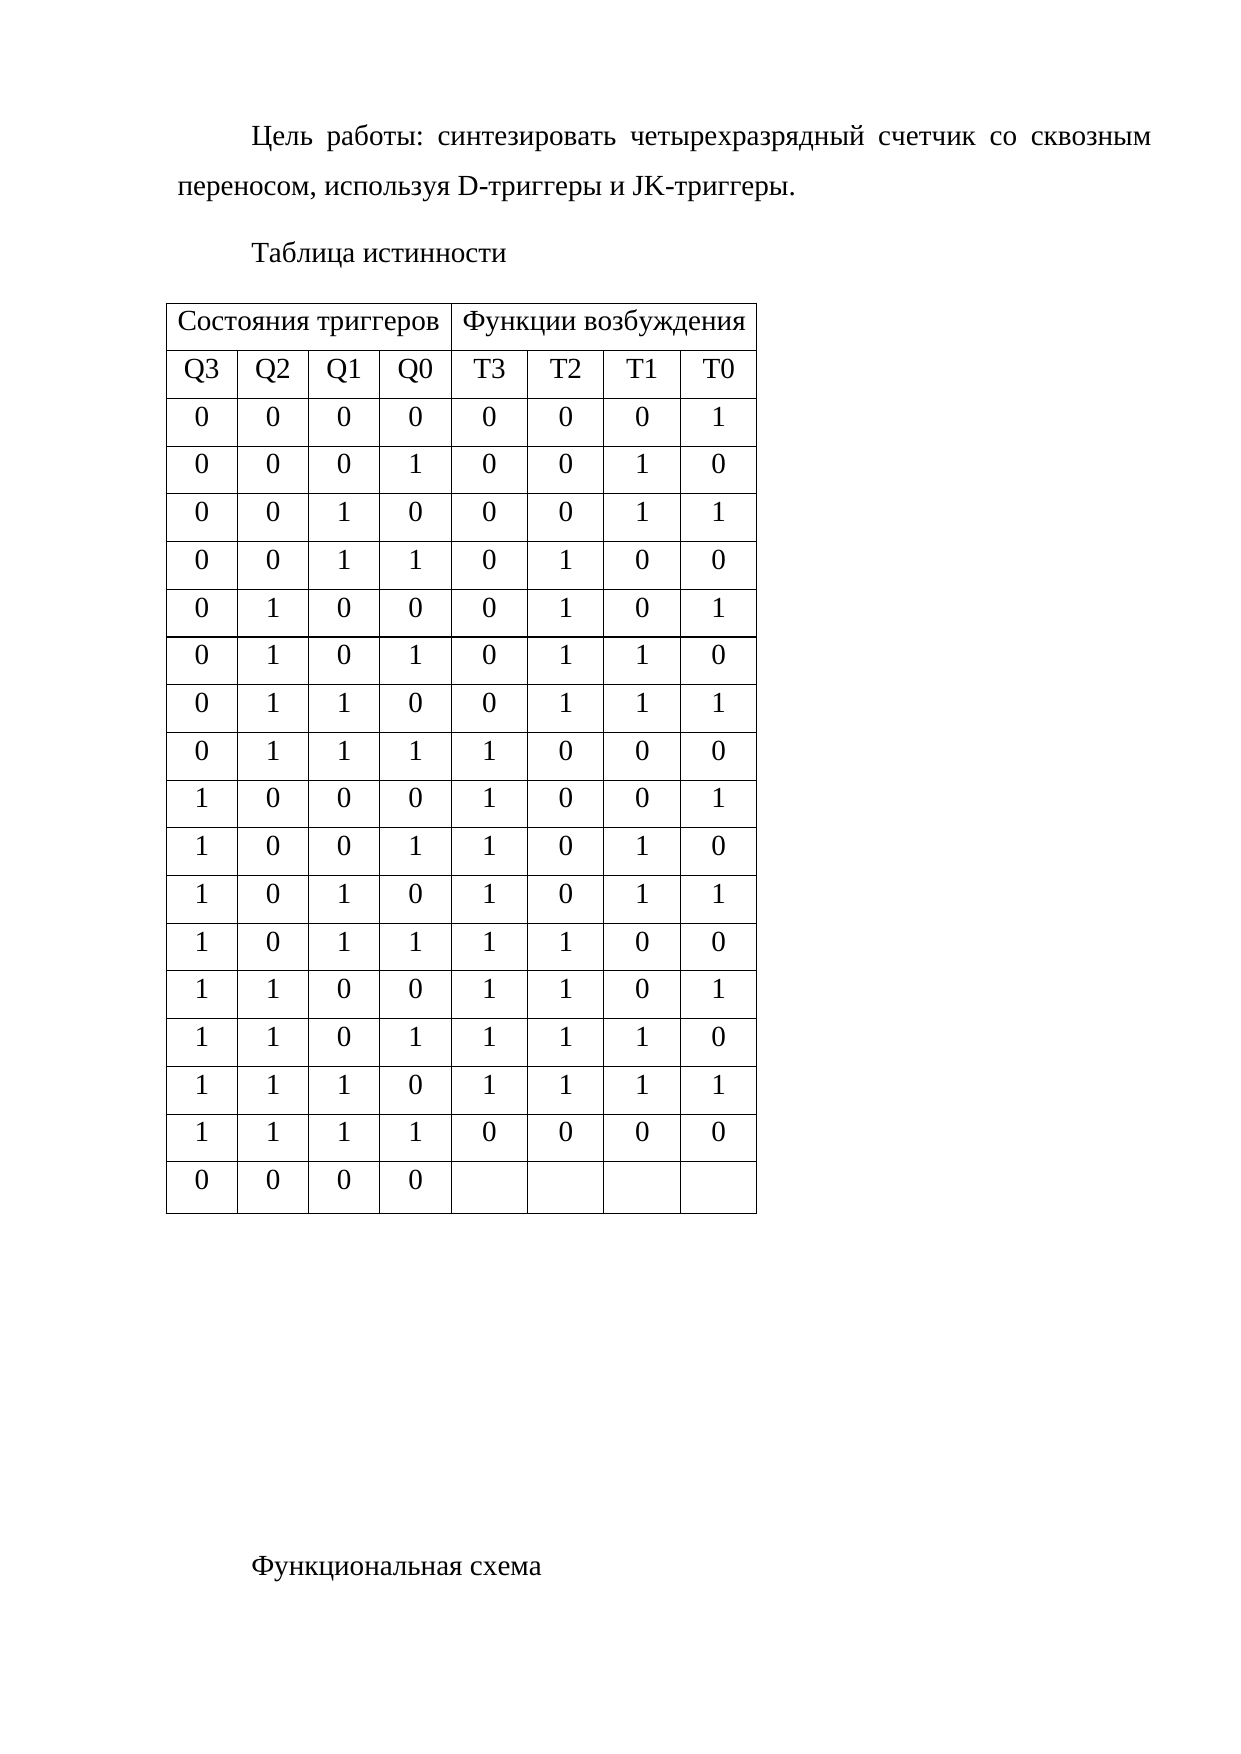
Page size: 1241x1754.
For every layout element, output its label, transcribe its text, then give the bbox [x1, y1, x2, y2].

table_cell 1 [528, 971, 603, 1018]
table_cell T0 [681, 351, 756, 398]
table_cell 0 [167, 733, 237, 779]
table_cell 0 [528, 1115, 603, 1161]
table_cell 0 [681, 924, 756, 970]
table_cell T1 [604, 351, 680, 398]
table_cell 0 [452, 494, 527, 541]
table_cell 1 [528, 542, 603, 589]
table_cell 1 [528, 1067, 603, 1113]
table_cell [528, 1162, 603, 1212]
table_cell 0 [528, 399, 603, 446]
table_cell 0 [452, 399, 527, 446]
table_cell 1 [452, 971, 527, 1018]
table_cell 0 [167, 542, 237, 589]
table_cell 0 [380, 685, 451, 732]
table_cell 1 [681, 399, 756, 446]
table_cell 0 [452, 638, 527, 684]
table_cell 0 [452, 685, 527, 732]
table_cell 1 [309, 733, 379, 779]
table_cell 1 [167, 971, 237, 1018]
table_cell 1 [380, 733, 451, 779]
table_cell 1 [528, 638, 603, 684]
table_cell 0 [238, 1162, 308, 1212]
table_cell 1 [604, 1067, 680, 1113]
table_cell 1 [604, 1019, 680, 1066]
table_cell 0 [309, 1019, 379, 1066]
table_cell 0 [528, 781, 603, 827]
table_cell 1 [681, 685, 756, 732]
table_cell 0 [238, 542, 308, 589]
table_cell 1 [167, 781, 237, 827]
table_cell 1 [604, 447, 680, 493]
table_header Функции возбуждения [452, 304, 756, 350]
table_cell 1 [167, 1115, 237, 1161]
table_cell 0 [380, 590, 451, 636]
table_cell 0 [604, 971, 680, 1018]
table_cell 0 [167, 399, 237, 446]
table_cell 1 [452, 781, 527, 827]
table_cell 1 [238, 971, 308, 1018]
table_cell 1 [528, 590, 603, 636]
table_cell 1 [452, 876, 527, 923]
table_cell 1 [238, 685, 308, 732]
table_cell 1 [309, 924, 379, 970]
table_cell 1 [167, 1019, 237, 1066]
table_cell 1 [452, 1019, 527, 1066]
table_cell 0 [167, 638, 237, 684]
table_cell 1 [681, 1067, 756, 1113]
table_cell 1 [238, 733, 308, 779]
table_cell 0 [528, 828, 603, 875]
table_cell 1 [238, 1067, 308, 1113]
table_cell 1 [238, 590, 308, 636]
table_cell 1 [309, 685, 379, 732]
table_cell 1 [309, 542, 379, 589]
table_cell 1 [452, 828, 527, 875]
table_cell 0 [681, 1019, 756, 1066]
table_cell 0 [452, 542, 527, 589]
table_cell 1 [380, 638, 451, 684]
table_cell Q2 [238, 351, 308, 398]
table_cell 0 [528, 876, 603, 923]
table_cell 0 [604, 399, 680, 446]
table_cell 0 [380, 1162, 451, 1212]
table_cell 1 [238, 1115, 308, 1161]
table_cell 0 [681, 447, 756, 493]
table_cell 1 [167, 828, 237, 875]
table_cell 0 [238, 781, 308, 827]
table_cell 0 [238, 828, 308, 875]
table_cell 1 [681, 971, 756, 1018]
table_cell 1 [167, 876, 237, 923]
table_cell 1 [604, 685, 680, 732]
table_cell 0 [380, 876, 451, 923]
table_cell 1 [380, 828, 451, 875]
table_cell T3 [452, 351, 527, 398]
table_cell 0 [238, 494, 308, 541]
table_cell T2 [528, 351, 603, 398]
table_cell 0 [167, 447, 237, 493]
table_cell 1 [604, 494, 680, 541]
table_cell 1 [604, 828, 680, 875]
table_cell 0 [604, 733, 680, 779]
table_cell 0 [309, 1162, 379, 1212]
table_cell 1 [380, 542, 451, 589]
table_cell 0 [167, 494, 237, 541]
table_cell 0 [528, 494, 603, 541]
table_cell 1 [681, 494, 756, 541]
table_cell 0 [681, 542, 756, 589]
table_cell 1 [380, 924, 451, 970]
table_cell Q0 [380, 351, 451, 398]
table_cell 1 [309, 494, 379, 541]
text Функциональная схема [177, 1548, 1152, 1582]
table_cell 1 [452, 733, 527, 779]
table_cell 1 [681, 590, 756, 636]
table_cell 0 [309, 971, 379, 1018]
table_cell 1 [309, 1067, 379, 1113]
table_cell 0 [309, 828, 379, 875]
table_cell 0 [309, 399, 379, 446]
table_cell 1 [528, 685, 603, 732]
table_cell 0 [681, 638, 756, 684]
table_cell 1 [167, 1067, 237, 1113]
table_cell 0 [452, 590, 527, 636]
table_cell 0 [238, 924, 308, 970]
table_cell 0 [380, 399, 451, 446]
table_cell 0 [309, 590, 379, 636]
table_cell 1 [452, 1067, 527, 1113]
table_cell 0 [309, 447, 379, 493]
table_cell 1 [309, 876, 379, 923]
table_cell Q1 [309, 351, 379, 398]
table_cell 0 [380, 971, 451, 1018]
table_cell [604, 1162, 680, 1212]
table_cell 0 [238, 876, 308, 923]
table_cell 1 [238, 638, 308, 684]
table_cell 1 [604, 876, 680, 923]
table_cell 1 [681, 781, 756, 827]
table_cell 1 [528, 1019, 603, 1066]
table_cell 1 [238, 1019, 308, 1066]
table_cell 0 [167, 590, 237, 636]
text Цель работы: синтезировать четырехразрядный счетчик со сквозным переносом, используя D-триггеры и JK-триггеры. [177, 118, 1152, 202]
table_cell 0 [604, 590, 680, 636]
table_cell 1 [380, 447, 451, 493]
table_cell 0 [167, 1162, 237, 1212]
table_cell [452, 1162, 527, 1212]
table_cell 0 [604, 1115, 680, 1161]
table_cell 0 [452, 1115, 527, 1161]
table_cell 0 [681, 1115, 756, 1161]
text Таблица истинности [177, 235, 1152, 269]
table_cell 0 [604, 781, 680, 827]
table_cell 0 [167, 685, 237, 732]
table_cell 1 [309, 1115, 379, 1161]
table_cell 0 [604, 542, 680, 589]
table_cell 0 [528, 447, 603, 493]
table_cell 0 [309, 781, 379, 827]
table_cell [681, 1162, 756, 1212]
table_cell 1 [380, 1019, 451, 1066]
table_cell 1 [452, 924, 527, 970]
table_cell 1 [681, 876, 756, 923]
table_cell 0 [380, 494, 451, 541]
table_cell 0 [452, 447, 527, 493]
table_cell 0 [309, 638, 379, 684]
table_cell 0 [380, 1067, 451, 1113]
table_cell Q3 [167, 351, 237, 398]
table_cell 1 [380, 1115, 451, 1161]
table_header Состояния триггеров [167, 304, 451, 350]
table_cell 0 [238, 399, 308, 446]
table_cell 0 [681, 828, 756, 875]
table_cell 0 [380, 781, 451, 827]
table_cell 1 [167, 924, 237, 970]
table_cell 1 [528, 924, 603, 970]
table_cell 0 [238, 447, 308, 493]
table_cell 0 [604, 924, 680, 970]
table_cell 0 [528, 733, 603, 779]
table_cell 1 [604, 638, 680, 684]
table_cell 0 [681, 733, 756, 779]
